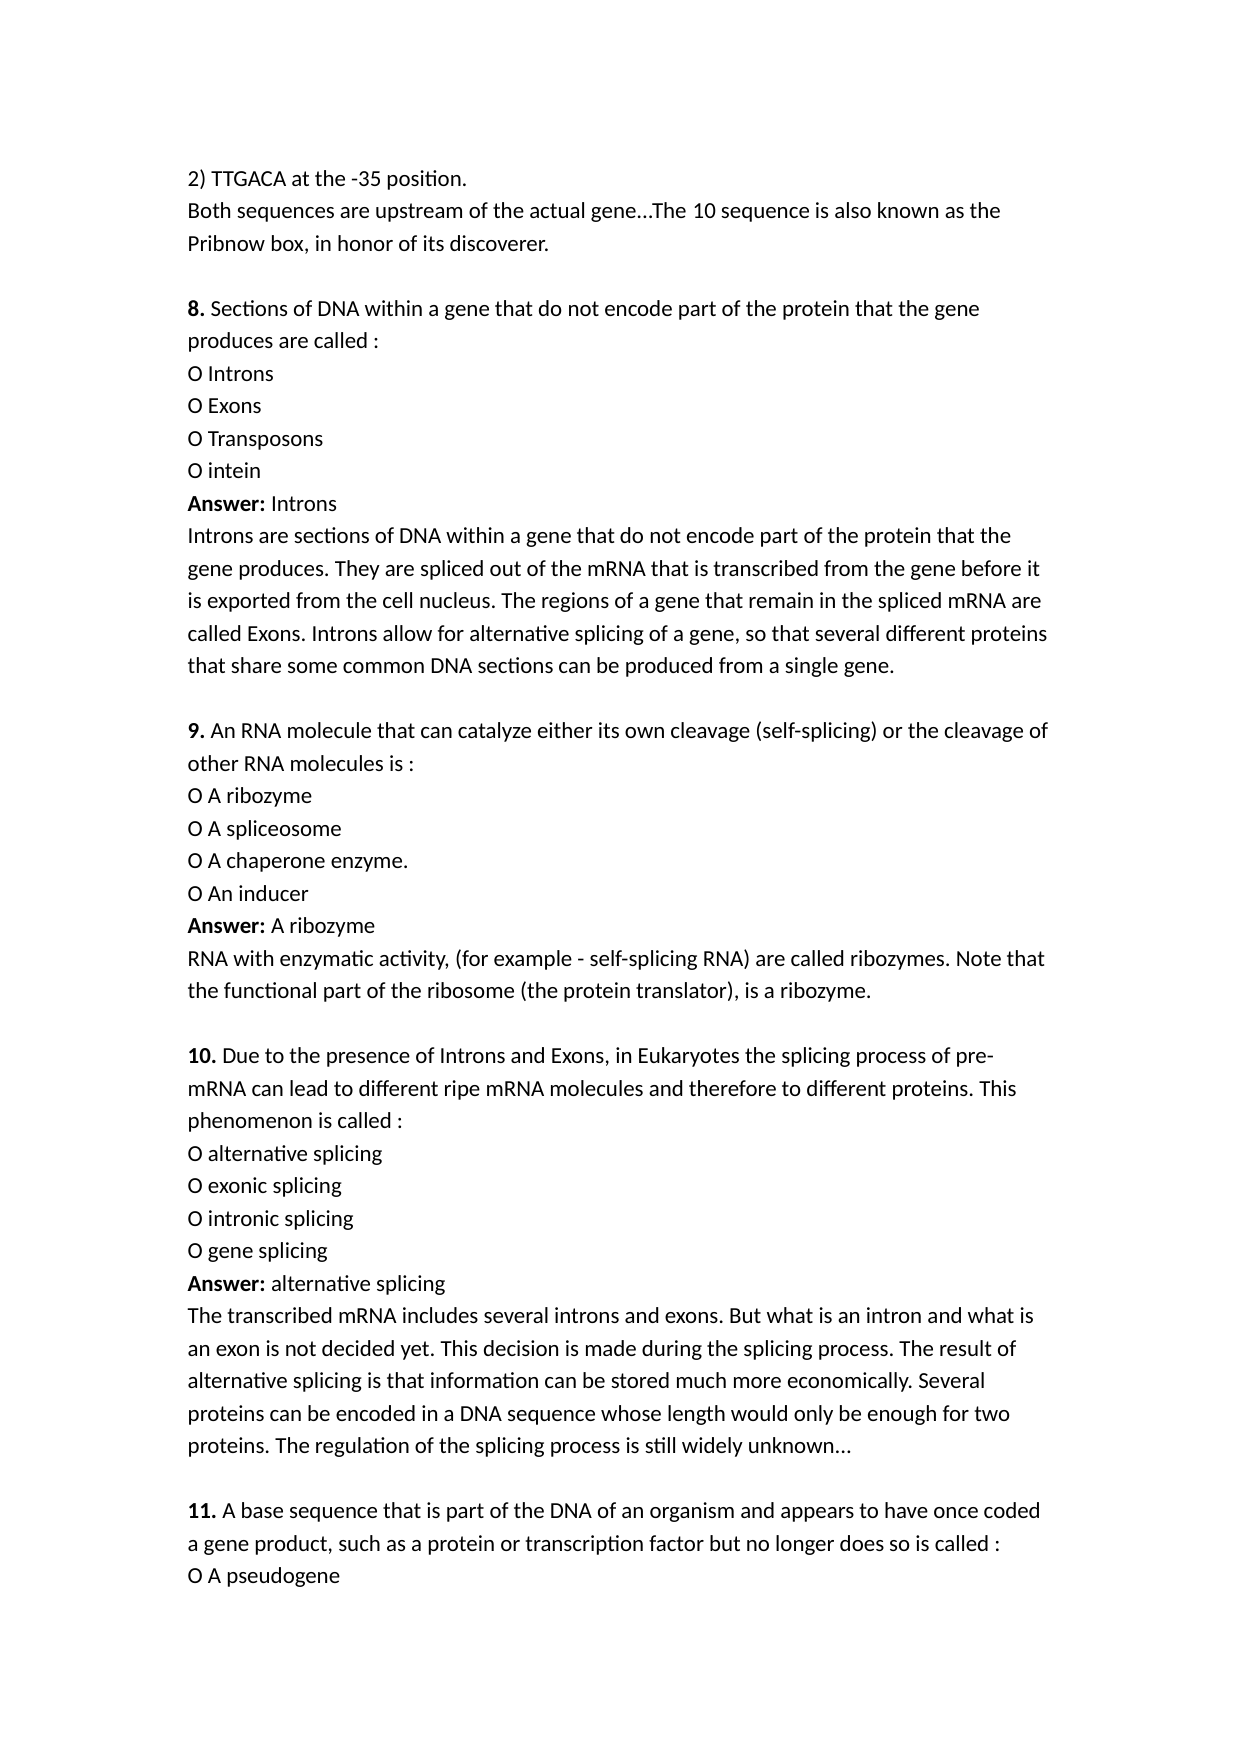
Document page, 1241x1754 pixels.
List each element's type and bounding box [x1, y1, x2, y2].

text [187, 162, 1053, 1592]
